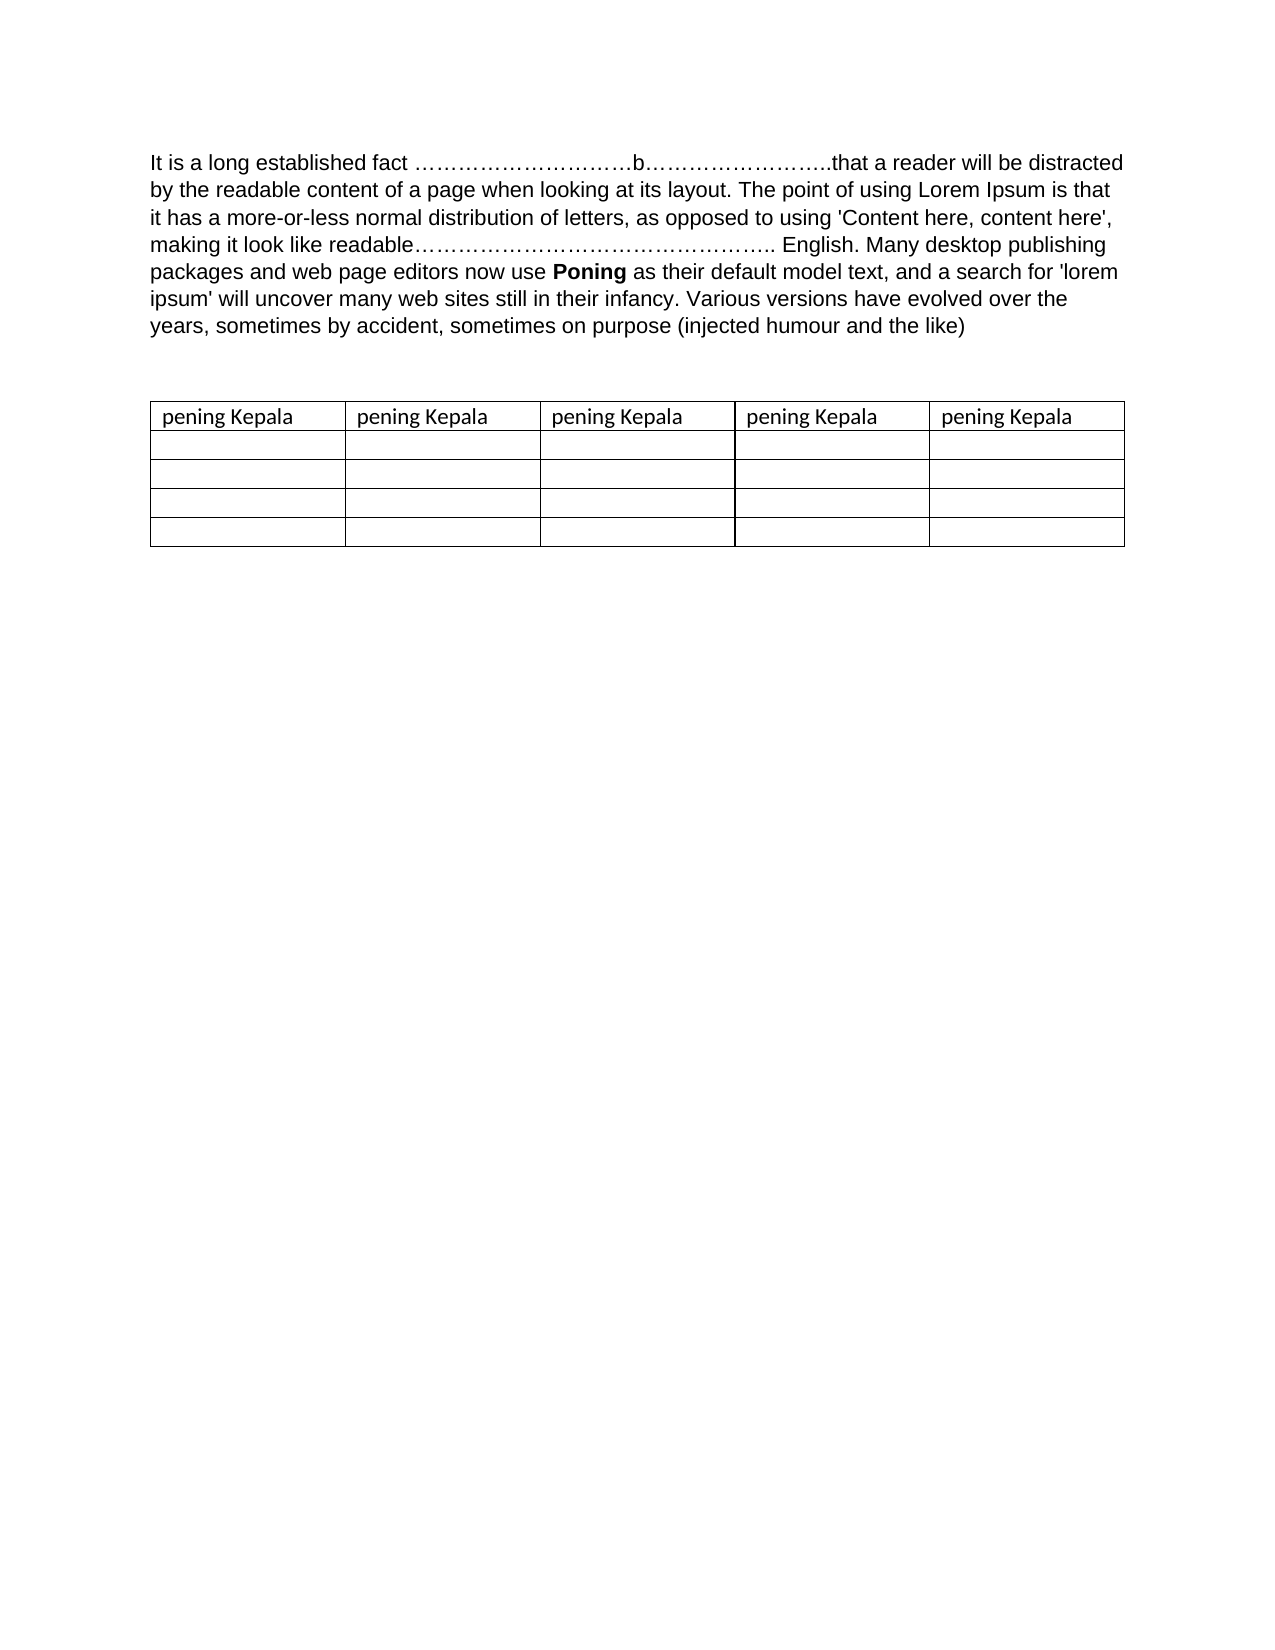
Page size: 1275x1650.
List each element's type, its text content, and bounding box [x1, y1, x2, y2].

table_cell [736, 518, 929, 546]
table_header pening Kepala [541, 402, 734, 430]
table_cell [930, 518, 1124, 546]
table_cell [930, 431, 1124, 459]
table_header pening Kepala [346, 402, 540, 430]
table_cell [346, 431, 540, 459]
table_header pening Kepala [736, 402, 929, 430]
table_cell [930, 460, 1124, 488]
table_cell [151, 431, 345, 459]
table_cell [151, 518, 345, 546]
table_cell [930, 489, 1124, 517]
table_cell [736, 431, 929, 459]
table_header pening Kepala [930, 402, 1124, 430]
table_cell [736, 489, 929, 517]
table_header pening Kepala [151, 402, 345, 430]
table_cell [346, 489, 540, 517]
table_cell [541, 489, 734, 517]
table_cell [541, 518, 734, 546]
table_cell [736, 460, 929, 488]
table_cell [151, 460, 345, 488]
table_cell [541, 431, 734, 459]
table_cell [151, 489, 345, 517]
text It is a long established fact …………………………b……………………..that a reader will be distracted by the readable content of a page when looking at its layout. The point of using Lorem Ipsum is that it has a more-or-less normal distribution of letters, as opposed to using 'Content here, content here', making it look like readable………………………………………….. English. Many desktop publishing packages and web page editors now use Poning as their default model text, and a search for 'lorem ipsum' will uncover many web sites still in their infancy. Various versions have evolved over the years, sometimes by accident, sometimes on purpose (injected humour and the like) [150, 150, 1125, 338]
table_cell [541, 460, 734, 488]
table_cell [346, 460, 540, 488]
table_cell [346, 518, 540, 546]
